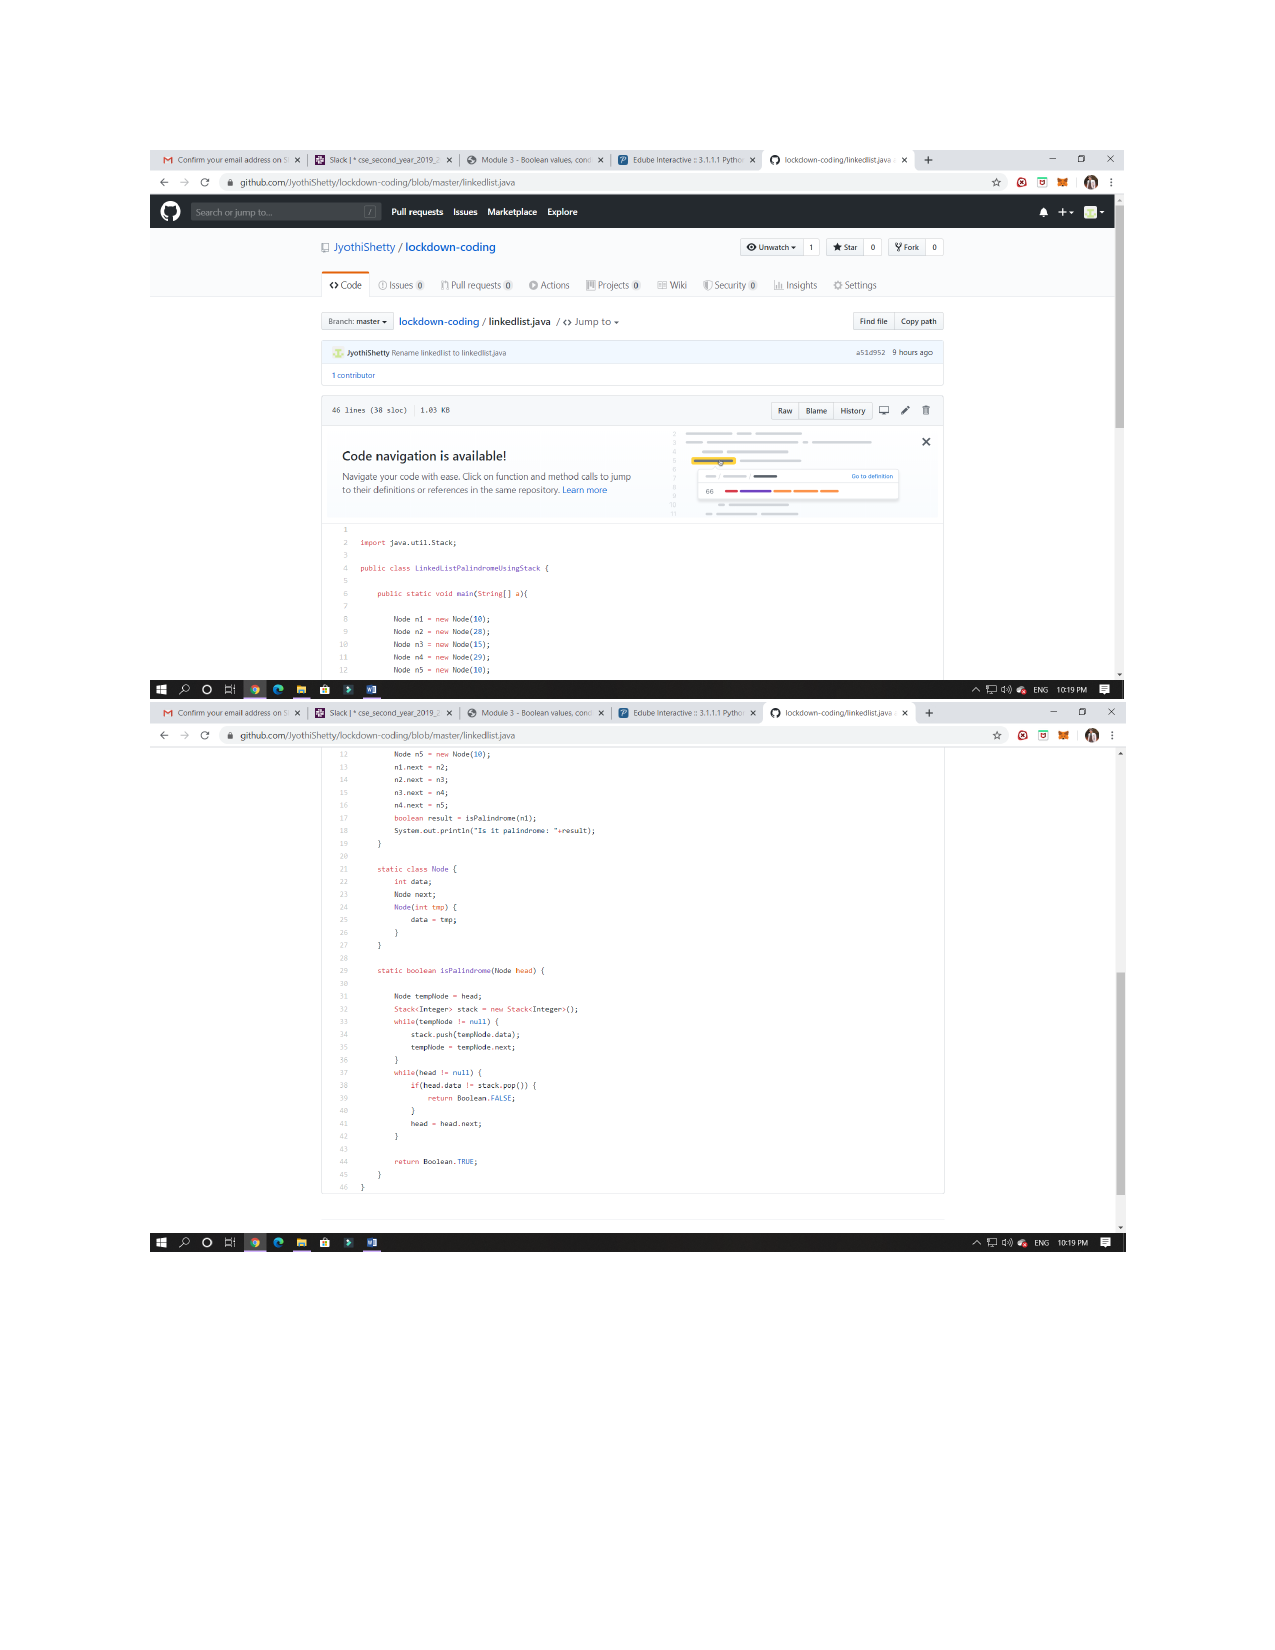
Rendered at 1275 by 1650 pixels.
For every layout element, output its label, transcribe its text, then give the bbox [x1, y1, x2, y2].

picture [150, 150, 1124, 699]
picture [150, 702, 1126, 1252]
